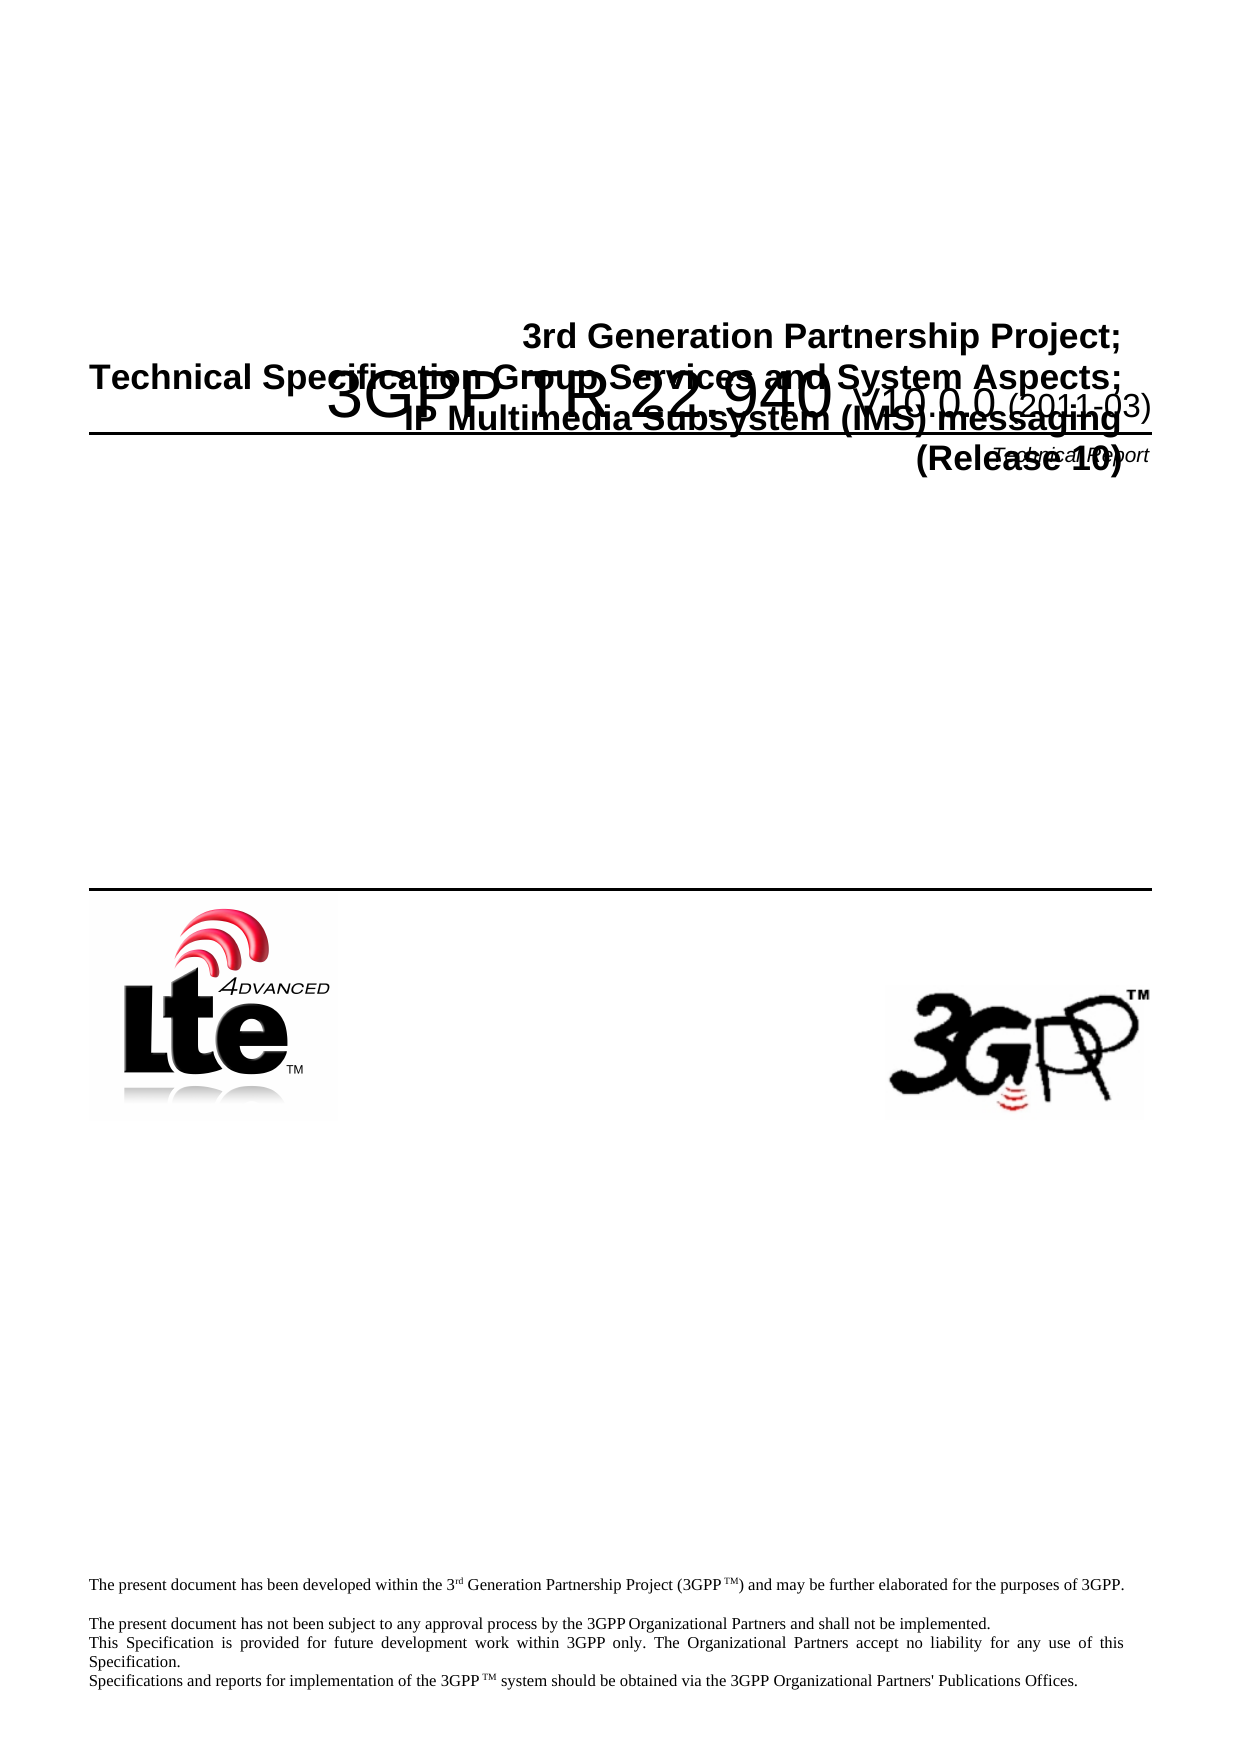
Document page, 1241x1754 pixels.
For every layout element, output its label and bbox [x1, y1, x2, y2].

picture [88, 893, 338, 1121]
picture [885, 985, 1152, 1121]
